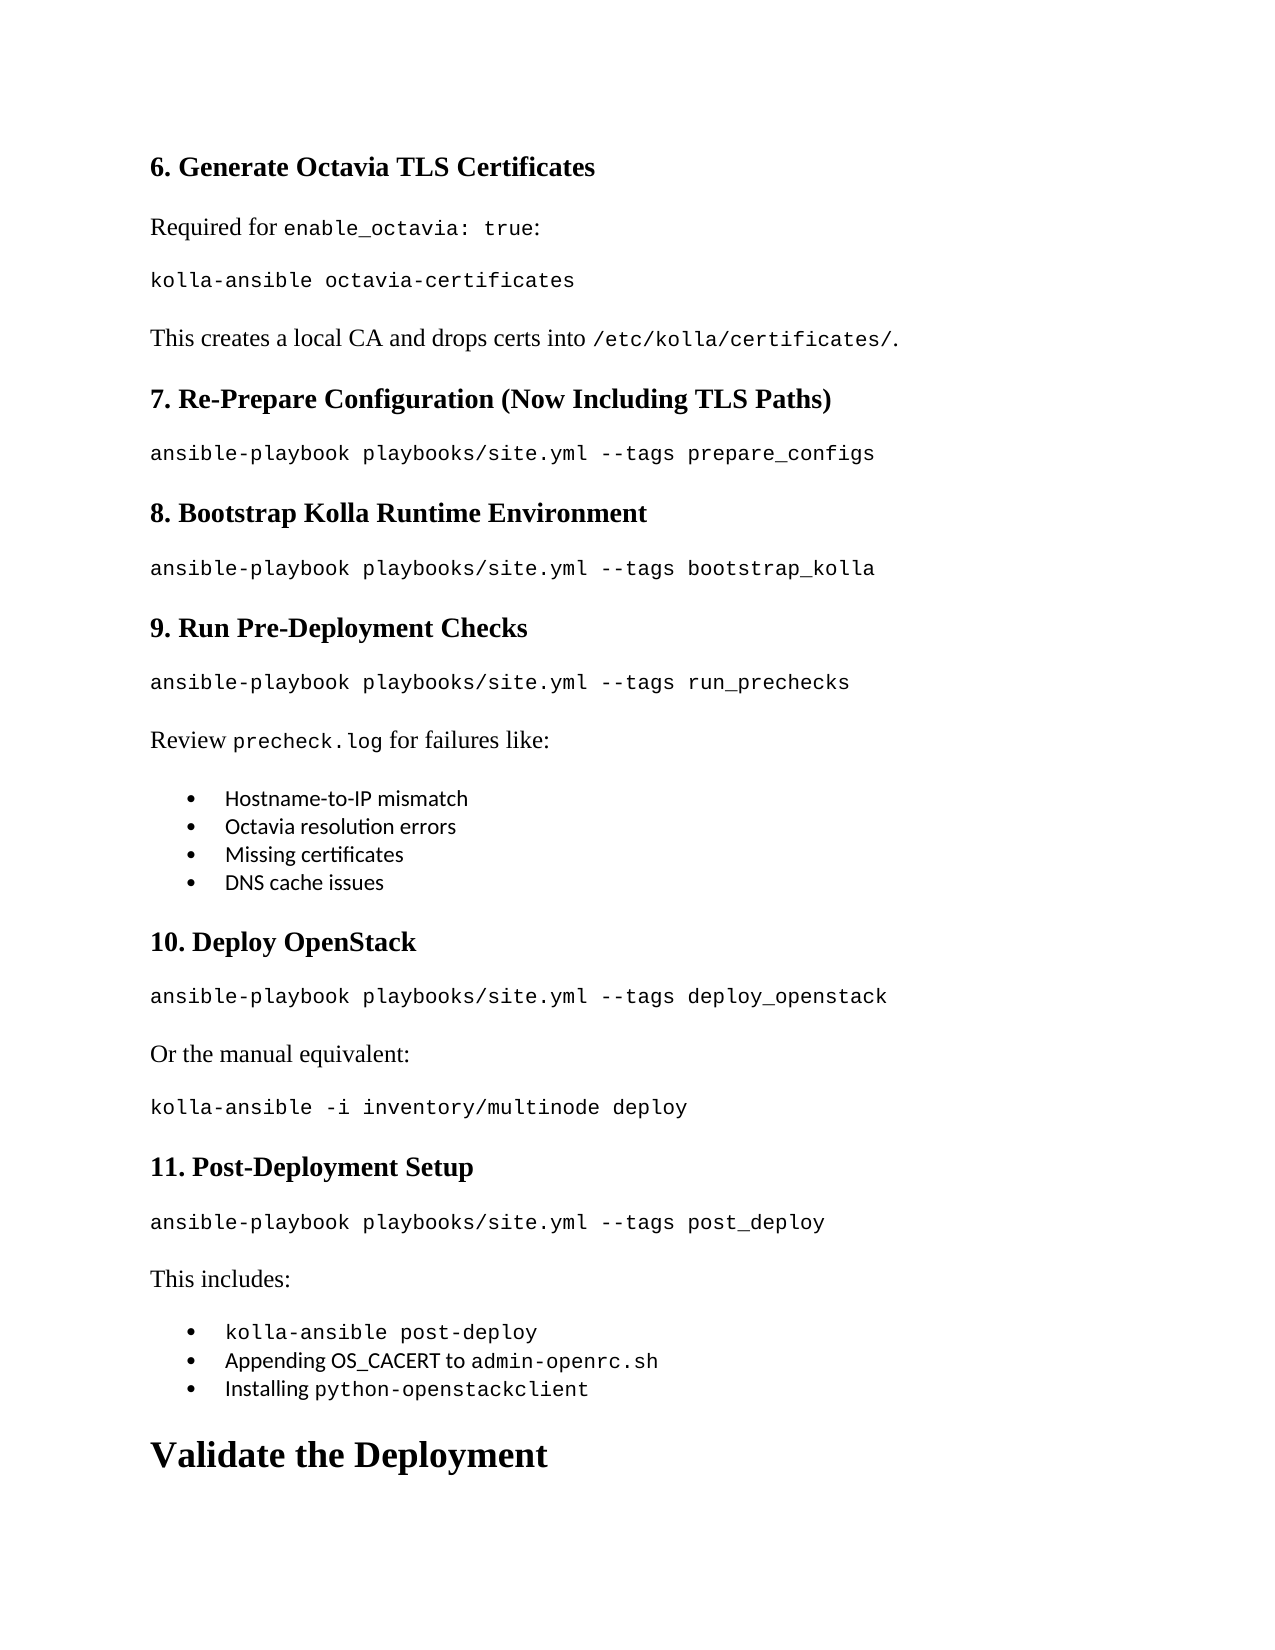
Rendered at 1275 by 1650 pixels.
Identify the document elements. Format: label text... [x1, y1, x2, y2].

subtitle 10. Deploy OpenStack [150, 925, 1125, 957]
text This creates a local CA and drops certs into /etc/kolla/certificates/. [150, 323, 1125, 353]
text ansible-playbook playbooks/site.yml --tags prepare_configs [150, 443, 1125, 467]
text kolla-ansible octavia-certificates [150, 270, 1125, 294]
text ansible-playbook playbooks/site.yml --tags deploy_openstack [150, 987, 1125, 1010]
text ansible-playbook playbooks/site.yml --tags post_deploy [150, 1212, 1125, 1235]
list DNS cache issues [187, 868, 1125, 896]
text ansible-playbook playbooks/site.yml --tags bootstrap_kolla [150, 558, 1125, 581]
subtitle 9. Run Pre-Deployment Checks [150, 611, 1125, 643]
list Hostname-to-IP mismatch [187, 784, 1125, 812]
subtitle 6. Generate Octavia TLS Certificates [150, 150, 1125, 182]
subtitle Validate the Deployment [150, 1432, 1125, 1475]
subtitle 7. Re-Prepare Configuration (Now Including TLS Paths) [150, 382, 1125, 414]
text Required for enable_octavia: true: [150, 212, 1125, 241]
list Installing python-openstackclient [187, 1374, 1125, 1403]
subtitle 8. Bootstrap Kolla Runtime Environment [150, 496, 1125, 529]
text Or the manual equivalent: [150, 1039, 1125, 1068]
list kolla-ansible post-deploy [187, 1322, 1125, 1346]
text ansible-playbook playbooks/site.yml --tags run_prechecks [150, 672, 1125, 696]
list Appending OS_CACERT to admin-openrc.sh [187, 1346, 1125, 1374]
list Missing certificates [187, 840, 1125, 868]
subtitle 11. Post-Deployment Setup [150, 1150, 1125, 1182]
text Review precheck.log for failures like: [150, 725, 1125, 754]
list Octavia resolution errors [187, 812, 1125, 840]
text kolla-ansible -i inventory/multinode deploy [150, 1097, 1125, 1121]
text This includes: [150, 1264, 1125, 1293]
